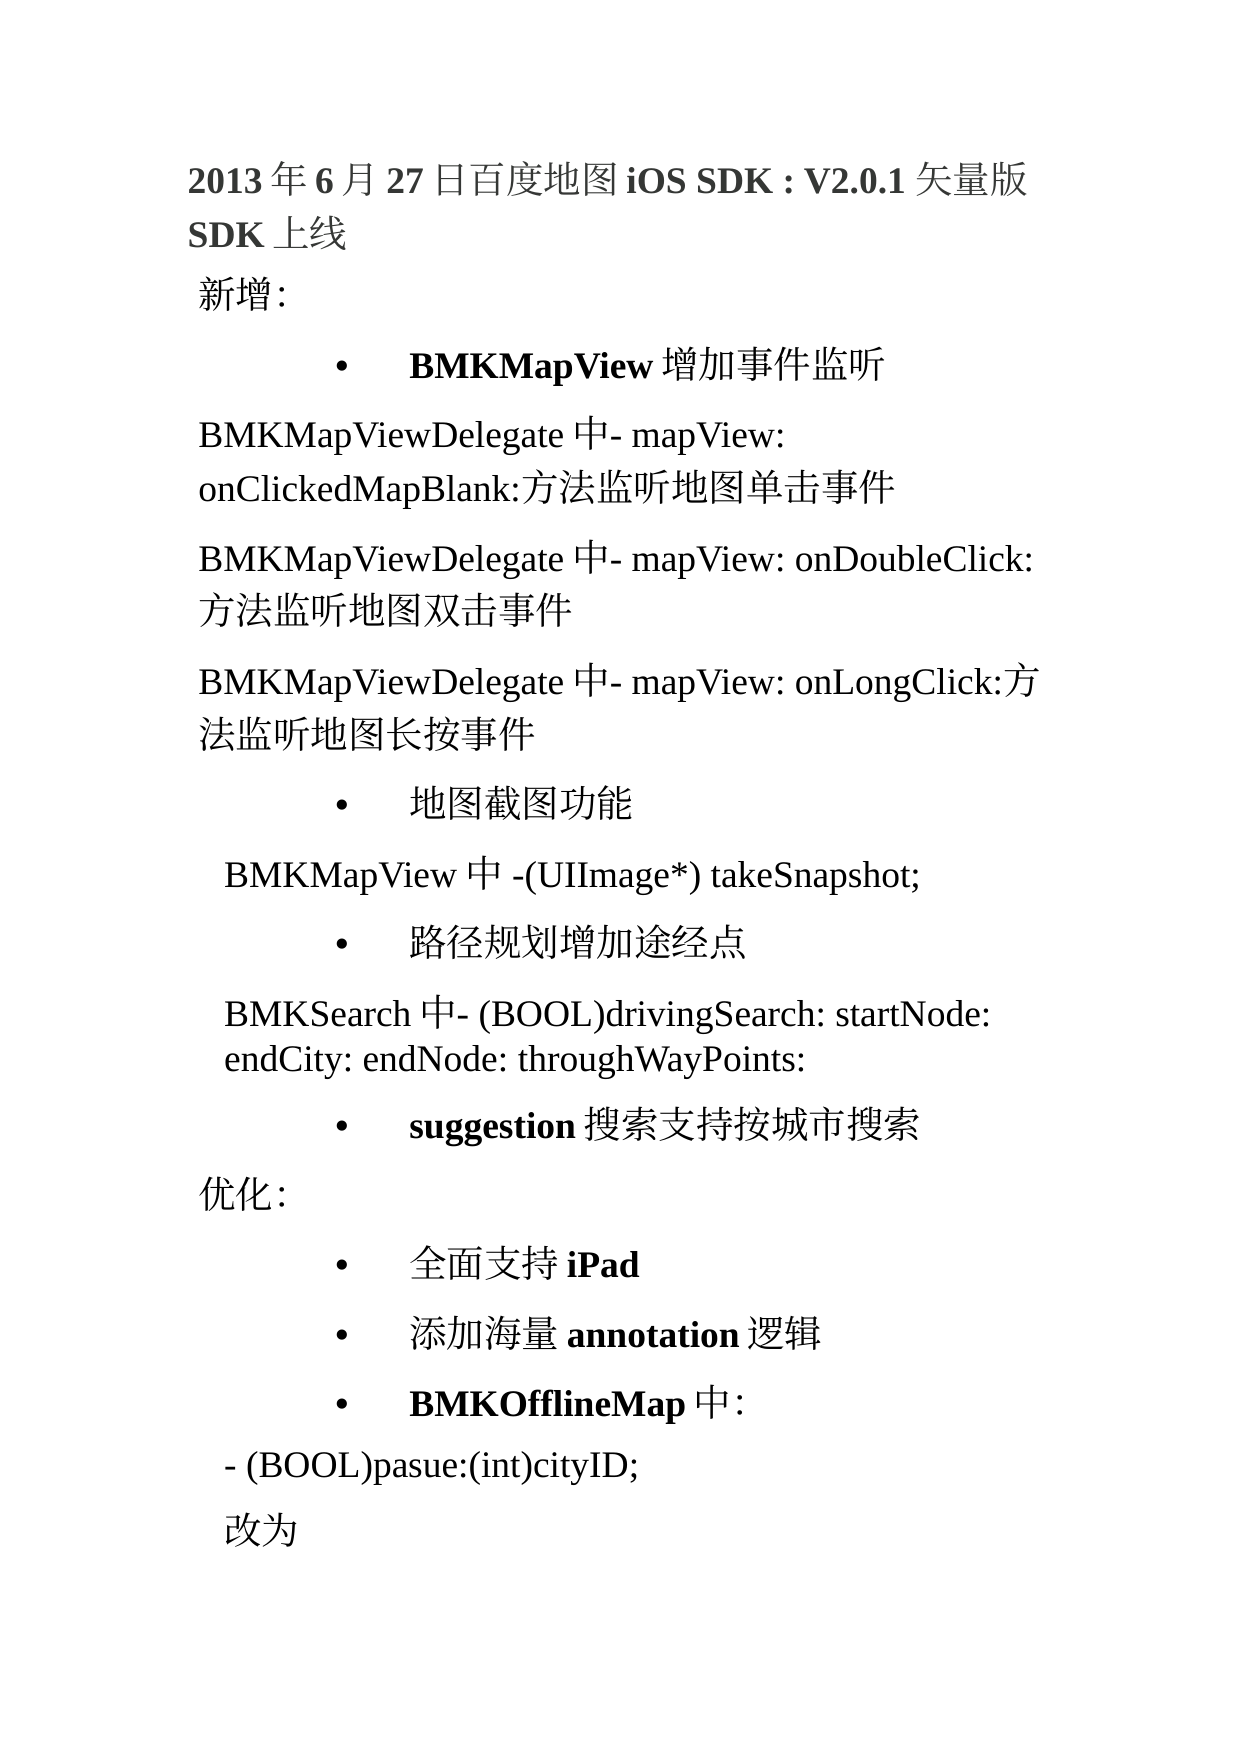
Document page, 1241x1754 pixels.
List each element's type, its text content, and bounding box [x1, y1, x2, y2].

text 改为 [224, 1448, 1053, 1499]
text BMKMapViewDelegate中- mapView: onLongClick:方法监听地图长按事件 [198, 629, 1053, 731]
text • 路径规划增加途经点 [262, 880, 1053, 931]
text BMKMapViewDelegate中- mapView: onDoubleClick:方法监听地图双击事件 [198, 511, 1053, 613]
text BMKSearch中- (BOOL)drivingSearch: startNode: endCity: endNode: throughWayPoints: [224, 946, 1053, 1041]
text • BMKMapView增加事件监听 [262, 327, 1053, 378]
text • 添加海量annotation逻辑 [262, 1256, 1053, 1307]
text 新增： [198, 260, 1053, 311]
text 优化： [198, 1123, 1053, 1174]
text 2013年6月27日百度地图iOS SDK : V2.0.1 矢量版SDK上线 [187, 150, 1053, 252]
text • BMKOfflineMap中： [262, 1323, 1053, 1374]
text BMKMapViewDelegate中- mapView: onClickedMapBlank:方法监听地图单击事件 [198, 393, 1053, 495]
text • 全面支持iPad [262, 1189, 1053, 1241]
text • suggestion搜索支持按城市搜索 [262, 1056, 1053, 1107]
text - (BOOL)pasue:(int)cityID; [224, 1389, 1053, 1433]
text BMKMapView中 -(UIImage*) takeSnapshot; [224, 813, 1053, 864]
text • 地图截图功能 [262, 746, 1053, 797]
text - (BOOL)pause:(int)cityID [224, 1515, 1053, 1558]
